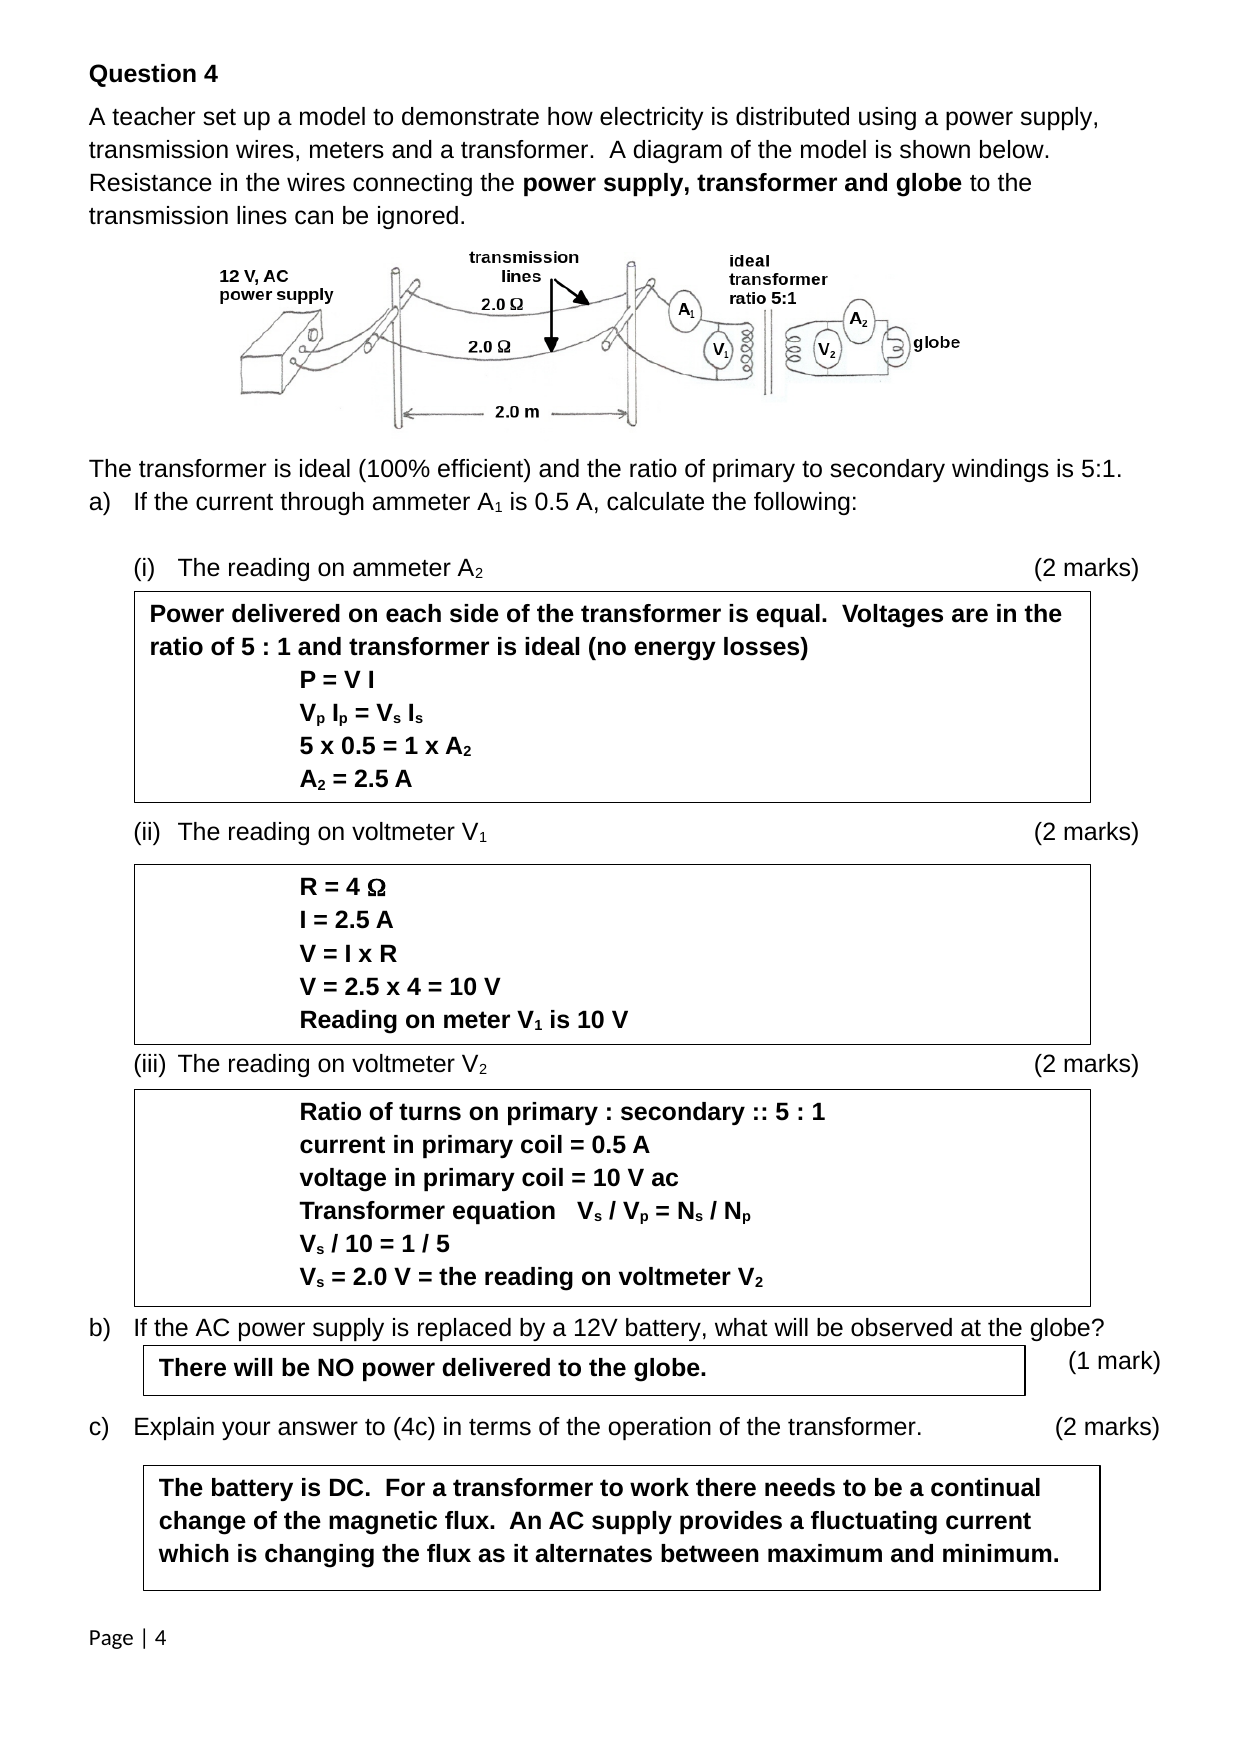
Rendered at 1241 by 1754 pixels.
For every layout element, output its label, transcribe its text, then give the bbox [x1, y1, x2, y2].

text c) Explain your answer to (4c) in terms of the operation of the transformer. (2 marks) [89, 1412, 1167, 1441]
list If the current through ammeter A1 is 0.5 A, calculate the following: [89, 487, 1167, 516]
text b) If the AC power supply is replaced by a 12V battery, what will be observed at the globe? (1 mark) [89, 1313, 1167, 1374]
list The reading on ammeter A2 (2 marks) [133, 553, 1167, 582]
text A teacher set up a model to demonstrate how electricity is distributed using a power supply, transmission wires, meters and a transformer. A diagram of the model is shown below. Resistance in the wires connecting the power supply, transformer and globe to the transmission lines can be ignored. [89, 102, 1167, 230]
list The reading on voltmeter V2 (2 marks) [133, 1048, 1167, 1077]
text The transformer is ideal (100% efficient) and the ratio of primary to secondary windings is 5:1. [89, 454, 1167, 483]
list The reading on voltmeter V1 (2 marks) [133, 817, 1167, 846]
text Question 4 [89, 59, 1167, 88]
